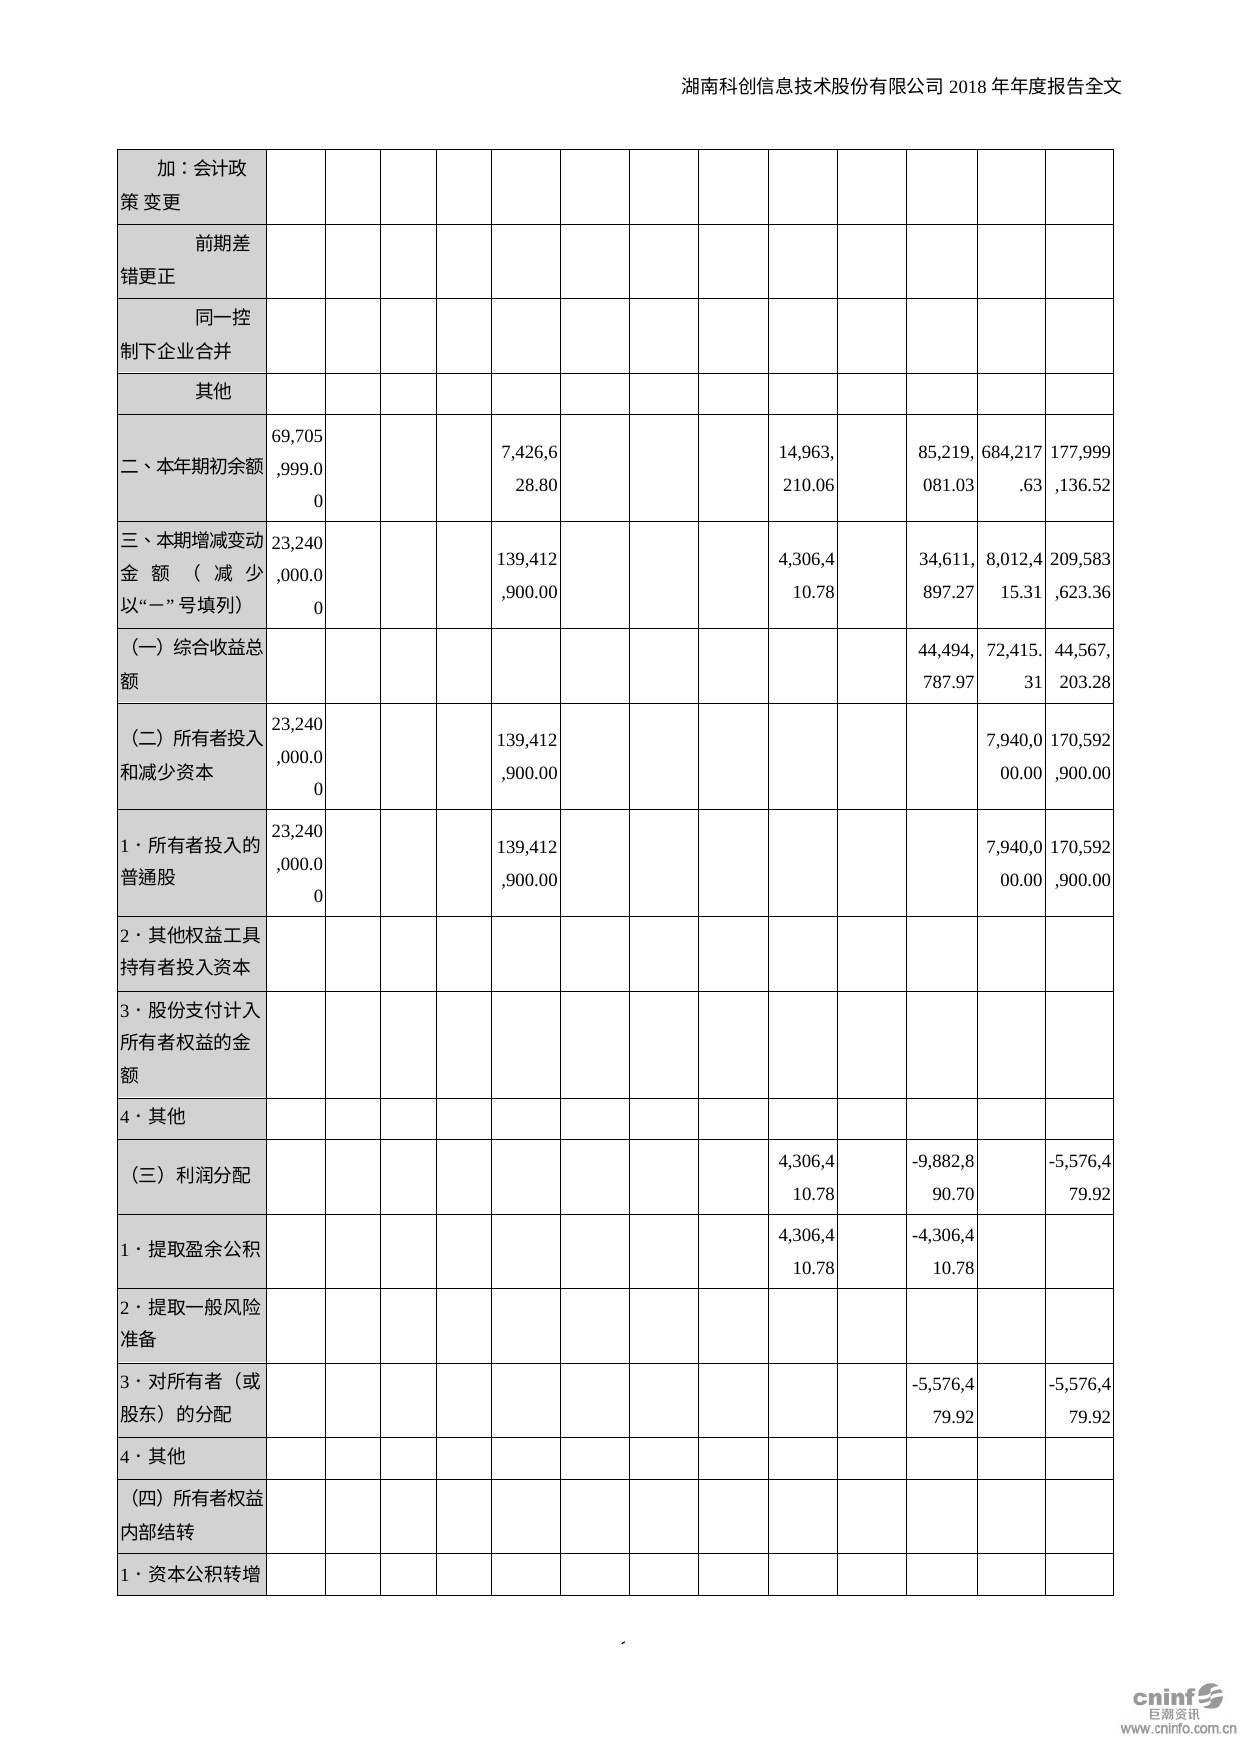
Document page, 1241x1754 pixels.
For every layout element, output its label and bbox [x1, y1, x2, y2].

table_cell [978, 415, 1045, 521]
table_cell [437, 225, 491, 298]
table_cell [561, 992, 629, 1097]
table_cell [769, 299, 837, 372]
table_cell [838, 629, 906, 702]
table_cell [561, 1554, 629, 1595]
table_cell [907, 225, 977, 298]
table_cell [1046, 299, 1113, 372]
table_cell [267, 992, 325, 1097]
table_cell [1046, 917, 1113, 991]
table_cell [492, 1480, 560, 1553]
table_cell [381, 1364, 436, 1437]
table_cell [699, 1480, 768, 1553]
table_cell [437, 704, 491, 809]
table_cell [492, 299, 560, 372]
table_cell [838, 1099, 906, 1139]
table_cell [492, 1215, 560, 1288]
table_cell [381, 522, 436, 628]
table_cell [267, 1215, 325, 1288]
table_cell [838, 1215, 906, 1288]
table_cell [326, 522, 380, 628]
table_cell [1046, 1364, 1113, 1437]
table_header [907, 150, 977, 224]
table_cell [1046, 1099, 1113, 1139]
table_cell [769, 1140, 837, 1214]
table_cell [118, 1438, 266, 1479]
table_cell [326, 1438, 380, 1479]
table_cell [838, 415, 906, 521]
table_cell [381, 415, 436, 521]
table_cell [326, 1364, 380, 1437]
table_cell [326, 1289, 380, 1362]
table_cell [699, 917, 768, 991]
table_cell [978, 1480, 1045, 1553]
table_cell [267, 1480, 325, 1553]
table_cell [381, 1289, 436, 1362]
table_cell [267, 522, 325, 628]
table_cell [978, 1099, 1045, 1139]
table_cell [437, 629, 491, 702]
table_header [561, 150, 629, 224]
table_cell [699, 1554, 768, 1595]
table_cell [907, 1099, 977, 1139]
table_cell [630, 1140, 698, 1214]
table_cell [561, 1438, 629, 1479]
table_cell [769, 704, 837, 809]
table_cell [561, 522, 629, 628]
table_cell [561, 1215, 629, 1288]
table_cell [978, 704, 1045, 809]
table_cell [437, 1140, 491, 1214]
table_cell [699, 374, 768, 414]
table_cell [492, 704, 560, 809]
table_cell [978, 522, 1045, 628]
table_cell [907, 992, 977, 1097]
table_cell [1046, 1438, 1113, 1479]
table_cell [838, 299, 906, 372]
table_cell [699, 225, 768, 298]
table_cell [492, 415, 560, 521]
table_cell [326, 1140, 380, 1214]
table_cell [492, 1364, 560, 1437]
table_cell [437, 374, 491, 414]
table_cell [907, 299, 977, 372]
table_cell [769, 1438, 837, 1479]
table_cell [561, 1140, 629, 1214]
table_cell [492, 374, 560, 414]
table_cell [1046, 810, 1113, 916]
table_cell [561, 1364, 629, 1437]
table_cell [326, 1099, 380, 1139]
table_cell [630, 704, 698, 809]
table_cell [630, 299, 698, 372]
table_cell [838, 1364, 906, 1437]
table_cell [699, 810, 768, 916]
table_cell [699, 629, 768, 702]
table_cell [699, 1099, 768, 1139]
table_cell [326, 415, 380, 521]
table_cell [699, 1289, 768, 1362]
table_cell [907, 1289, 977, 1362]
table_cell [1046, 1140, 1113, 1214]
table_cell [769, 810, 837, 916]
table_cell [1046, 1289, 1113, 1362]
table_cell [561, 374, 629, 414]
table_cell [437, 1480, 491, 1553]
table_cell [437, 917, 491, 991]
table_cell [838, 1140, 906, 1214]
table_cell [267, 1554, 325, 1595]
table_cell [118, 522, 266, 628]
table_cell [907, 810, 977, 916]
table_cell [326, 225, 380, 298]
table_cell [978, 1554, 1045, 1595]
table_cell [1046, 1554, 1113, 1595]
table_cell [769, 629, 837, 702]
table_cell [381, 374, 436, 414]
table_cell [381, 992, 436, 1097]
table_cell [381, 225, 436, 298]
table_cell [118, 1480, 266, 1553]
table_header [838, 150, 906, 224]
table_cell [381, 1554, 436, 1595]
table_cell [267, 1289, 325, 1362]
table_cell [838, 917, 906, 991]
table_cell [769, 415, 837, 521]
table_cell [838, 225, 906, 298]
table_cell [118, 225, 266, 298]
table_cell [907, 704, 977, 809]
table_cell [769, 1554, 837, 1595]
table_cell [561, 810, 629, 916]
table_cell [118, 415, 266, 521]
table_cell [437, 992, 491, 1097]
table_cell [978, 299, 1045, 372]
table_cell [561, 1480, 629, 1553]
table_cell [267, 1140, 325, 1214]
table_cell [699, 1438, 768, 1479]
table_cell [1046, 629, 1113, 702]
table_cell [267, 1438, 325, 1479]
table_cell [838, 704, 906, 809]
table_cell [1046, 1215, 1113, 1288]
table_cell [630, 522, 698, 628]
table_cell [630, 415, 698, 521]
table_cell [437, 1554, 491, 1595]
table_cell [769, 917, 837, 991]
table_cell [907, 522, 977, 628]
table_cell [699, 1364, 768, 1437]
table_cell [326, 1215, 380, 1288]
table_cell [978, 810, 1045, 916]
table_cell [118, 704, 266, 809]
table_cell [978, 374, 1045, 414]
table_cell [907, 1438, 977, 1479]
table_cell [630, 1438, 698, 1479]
picture [1115, 1680, 1240, 1737]
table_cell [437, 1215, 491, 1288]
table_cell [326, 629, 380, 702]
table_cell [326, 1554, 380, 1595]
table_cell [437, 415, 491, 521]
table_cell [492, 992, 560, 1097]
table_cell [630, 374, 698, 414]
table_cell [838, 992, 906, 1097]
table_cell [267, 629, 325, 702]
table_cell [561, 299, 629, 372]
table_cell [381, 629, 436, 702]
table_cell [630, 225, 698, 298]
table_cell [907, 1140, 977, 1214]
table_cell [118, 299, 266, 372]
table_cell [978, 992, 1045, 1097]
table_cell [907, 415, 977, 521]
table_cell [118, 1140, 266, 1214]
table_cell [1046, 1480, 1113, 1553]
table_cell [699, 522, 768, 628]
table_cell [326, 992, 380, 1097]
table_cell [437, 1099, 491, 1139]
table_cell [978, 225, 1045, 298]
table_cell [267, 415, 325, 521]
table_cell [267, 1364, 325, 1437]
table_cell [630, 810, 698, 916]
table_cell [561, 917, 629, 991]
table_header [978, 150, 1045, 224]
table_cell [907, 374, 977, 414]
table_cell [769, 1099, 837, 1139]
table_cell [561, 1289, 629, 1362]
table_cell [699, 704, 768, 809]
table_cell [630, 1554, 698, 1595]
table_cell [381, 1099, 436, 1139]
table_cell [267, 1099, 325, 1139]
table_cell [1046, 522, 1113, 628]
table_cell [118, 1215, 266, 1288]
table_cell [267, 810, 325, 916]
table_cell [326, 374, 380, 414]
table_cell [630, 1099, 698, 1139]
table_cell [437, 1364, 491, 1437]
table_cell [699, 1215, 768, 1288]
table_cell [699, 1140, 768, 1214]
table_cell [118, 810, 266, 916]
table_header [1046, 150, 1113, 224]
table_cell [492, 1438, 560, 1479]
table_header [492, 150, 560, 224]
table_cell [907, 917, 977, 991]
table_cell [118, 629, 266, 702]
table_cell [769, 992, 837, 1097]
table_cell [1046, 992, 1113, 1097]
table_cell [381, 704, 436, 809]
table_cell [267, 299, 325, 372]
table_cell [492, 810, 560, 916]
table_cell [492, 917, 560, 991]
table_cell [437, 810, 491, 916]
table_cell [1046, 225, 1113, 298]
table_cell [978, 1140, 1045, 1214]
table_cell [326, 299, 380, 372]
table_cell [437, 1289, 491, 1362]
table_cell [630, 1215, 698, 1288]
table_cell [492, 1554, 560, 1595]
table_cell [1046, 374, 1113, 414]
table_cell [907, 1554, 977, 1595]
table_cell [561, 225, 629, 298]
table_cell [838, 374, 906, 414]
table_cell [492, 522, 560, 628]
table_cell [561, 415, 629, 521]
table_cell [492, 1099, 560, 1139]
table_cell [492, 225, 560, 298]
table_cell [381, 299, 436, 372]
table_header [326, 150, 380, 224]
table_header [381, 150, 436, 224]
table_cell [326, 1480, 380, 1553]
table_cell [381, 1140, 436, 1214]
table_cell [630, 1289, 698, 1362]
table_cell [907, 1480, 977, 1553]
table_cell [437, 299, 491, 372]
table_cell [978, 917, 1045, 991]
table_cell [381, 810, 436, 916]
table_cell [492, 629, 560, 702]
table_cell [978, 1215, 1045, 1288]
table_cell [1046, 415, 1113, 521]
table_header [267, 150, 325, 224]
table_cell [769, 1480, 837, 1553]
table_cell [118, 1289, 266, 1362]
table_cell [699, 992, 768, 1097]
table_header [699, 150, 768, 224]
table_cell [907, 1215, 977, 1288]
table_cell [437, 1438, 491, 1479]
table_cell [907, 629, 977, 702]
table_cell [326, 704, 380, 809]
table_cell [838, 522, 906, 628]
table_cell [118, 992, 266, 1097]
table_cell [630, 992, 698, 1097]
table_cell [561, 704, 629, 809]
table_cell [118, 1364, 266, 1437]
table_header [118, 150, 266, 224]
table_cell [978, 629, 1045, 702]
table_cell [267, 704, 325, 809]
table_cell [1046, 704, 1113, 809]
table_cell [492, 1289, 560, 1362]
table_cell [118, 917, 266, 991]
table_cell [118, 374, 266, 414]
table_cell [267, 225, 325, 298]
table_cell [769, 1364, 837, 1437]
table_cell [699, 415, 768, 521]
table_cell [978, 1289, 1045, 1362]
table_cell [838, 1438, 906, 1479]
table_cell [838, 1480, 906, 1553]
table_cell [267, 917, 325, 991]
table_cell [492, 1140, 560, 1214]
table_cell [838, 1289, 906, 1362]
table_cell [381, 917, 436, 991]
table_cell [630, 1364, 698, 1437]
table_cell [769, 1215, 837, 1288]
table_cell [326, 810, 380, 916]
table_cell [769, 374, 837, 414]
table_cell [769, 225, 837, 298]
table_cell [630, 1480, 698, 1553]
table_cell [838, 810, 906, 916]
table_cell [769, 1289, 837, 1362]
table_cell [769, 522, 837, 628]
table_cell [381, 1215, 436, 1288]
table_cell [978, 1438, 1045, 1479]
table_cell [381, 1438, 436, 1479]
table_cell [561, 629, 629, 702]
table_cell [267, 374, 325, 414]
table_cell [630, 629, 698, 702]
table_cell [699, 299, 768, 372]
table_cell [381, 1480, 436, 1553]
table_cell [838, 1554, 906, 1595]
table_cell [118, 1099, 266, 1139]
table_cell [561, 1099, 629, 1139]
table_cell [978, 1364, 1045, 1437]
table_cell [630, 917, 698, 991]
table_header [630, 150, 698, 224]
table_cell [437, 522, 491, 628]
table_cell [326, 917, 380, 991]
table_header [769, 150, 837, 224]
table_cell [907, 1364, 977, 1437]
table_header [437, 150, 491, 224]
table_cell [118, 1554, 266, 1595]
